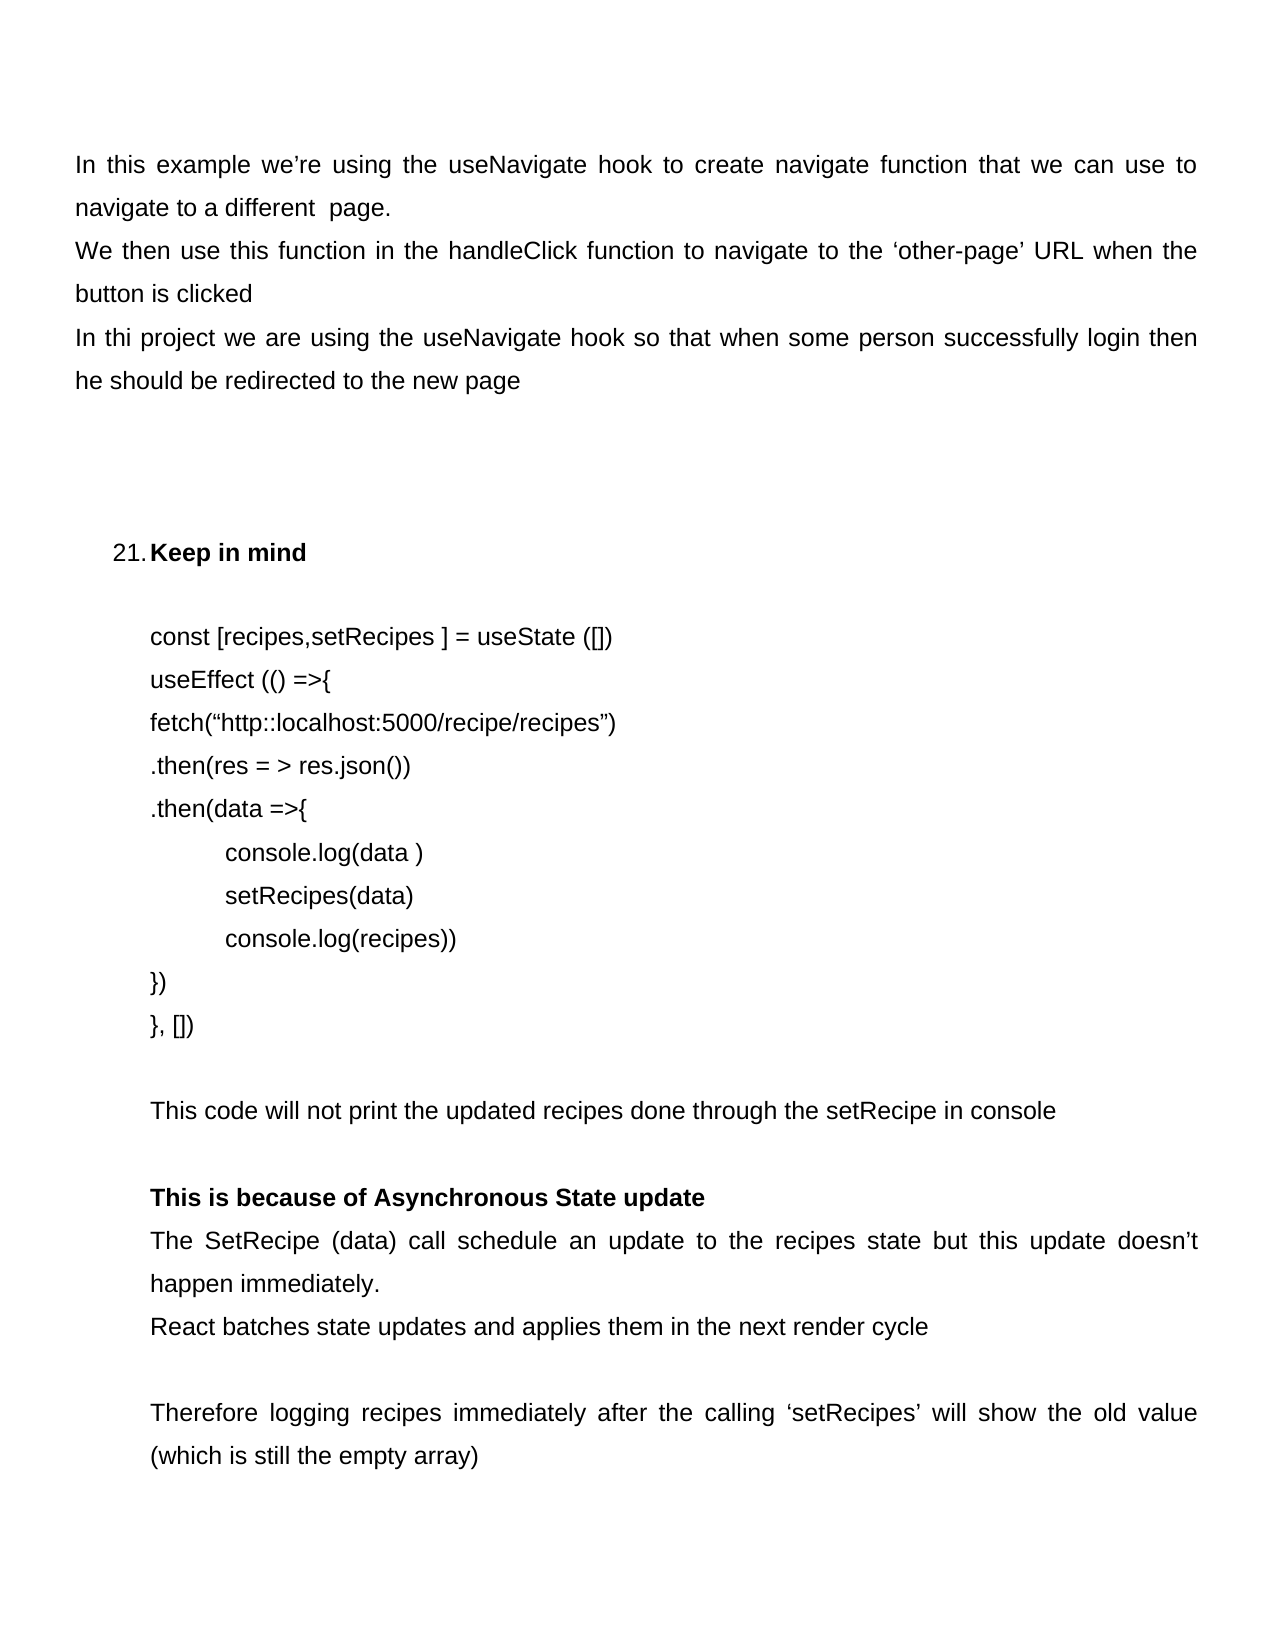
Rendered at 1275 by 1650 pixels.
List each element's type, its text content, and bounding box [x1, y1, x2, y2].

text useEffect (() =>{ [150, 665, 1200, 694]
text In thi project we are using the useNavigate hook so that when some person successfully login then he should be redirected to the new page [75, 322, 1200, 394]
text React batches state updates and applies them in the next render cycle [150, 1312, 1200, 1341]
text .then(res = > res.json()) [150, 751, 1200, 780]
list Keep in mind [112, 538, 1200, 567]
text console.log(data ) [150, 838, 1200, 866]
text const [recipes,setRecipes ] = useState ([]) [75, 622, 1200, 651]
text fetch(“http::localhost:5000/recipe/recipes”) [150, 708, 1200, 737]
text In this example we’re using the useNavigate hook to create navigate function that we can use to navigate to a different page. [75, 150, 1200, 222]
text }) [150, 967, 1200, 996]
text The SetRecipe (data) call schedule an update to the recipes state but this update doesn’t happen immediately. [150, 1226, 1200, 1298]
text }, []) [150, 1010, 1200, 1039]
text console.log(recipes)) [150, 924, 1200, 953]
text .then(data =>{ [150, 794, 1200, 823]
text Therefore logging recipes immediately after the calling ‘setRecipes’ will show the old value (which is still the empty array) [150, 1398, 1200, 1470]
text This is because of Asynchronous State update [150, 1183, 1200, 1211]
text setRecipes(data) [150, 881, 1200, 909]
text We then use this function in the handleClick function to navigate to the ‘other-page’ URL when the button is clicked [75, 236, 1200, 308]
text This code will not print the updated recipes done through the setRecipe in console [150, 1096, 1200, 1125]
